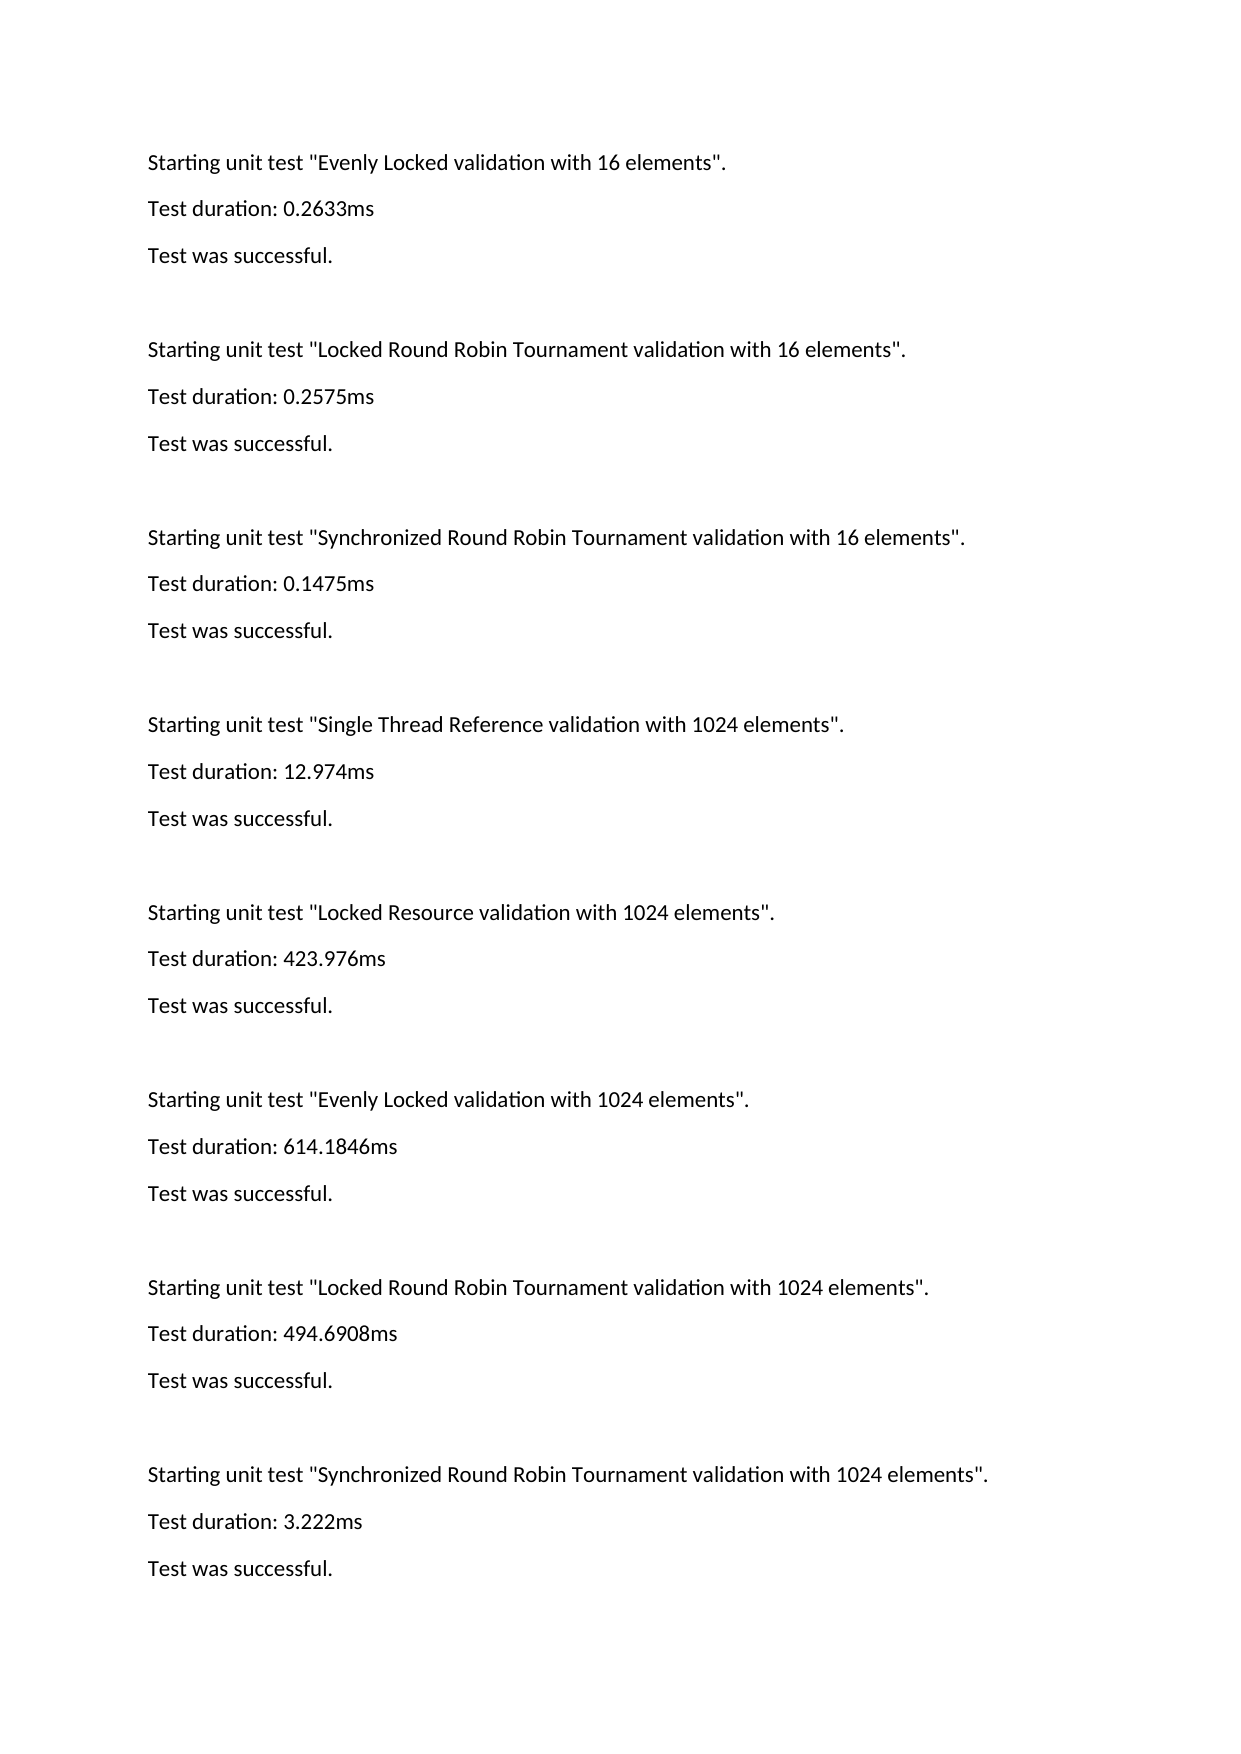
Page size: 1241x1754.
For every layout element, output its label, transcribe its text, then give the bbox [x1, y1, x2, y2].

text Starting unit test "Locked Resource validation with 1024 elements". [148, 898, 1093, 926]
text Test duration: 12.974ms [148, 757, 1093, 785]
text Test duration: 614.1846ms [148, 1132, 1093, 1160]
text Test was successful. [148, 1554, 1093, 1582]
text Test was successful. [148, 1366, 1093, 1394]
text Starting unit test "Locked Round Robin Tournament validation with 16 elements". [148, 335, 1093, 363]
text Test duration: 0.1475ms [148, 569, 1093, 597]
text Starting unit test "Locked Round Robin Tournament validation with 1024 elements". [148, 1273, 1093, 1301]
text Test was successful. [148, 1179, 1093, 1207]
text Test was successful. [148, 241, 1093, 269]
text Test was successful. [148, 429, 1093, 457]
text Test duration: 494.6908ms [148, 1319, 1093, 1347]
text Test was successful. [148, 804, 1093, 832]
text Starting unit test "Evenly Locked validation with 1024 elements". [148, 1085, 1093, 1113]
text Test was successful. [148, 991, 1093, 1019]
text Starting unit test "Single Thread Reference validation with 1024 elements". [148, 710, 1093, 738]
text Test duration: 0.2633ms [148, 194, 1093, 222]
text Test duration: 0.2575ms [148, 382, 1093, 410]
text Test duration: 423.976ms [148, 944, 1093, 972]
text Test duration: 3.222ms [148, 1507, 1093, 1535]
text Starting unit test "Synchronized Round Robin Tournament validation with 1024 elements". [148, 1460, 1093, 1488]
text Test was successful. [148, 616, 1093, 644]
text Starting unit test "Evenly Locked validation with 16 elements". [148, 148, 1093, 176]
text Starting unit test "Synchronized Round Robin Tournament validation with 16 elements". [148, 523, 1093, 551]
